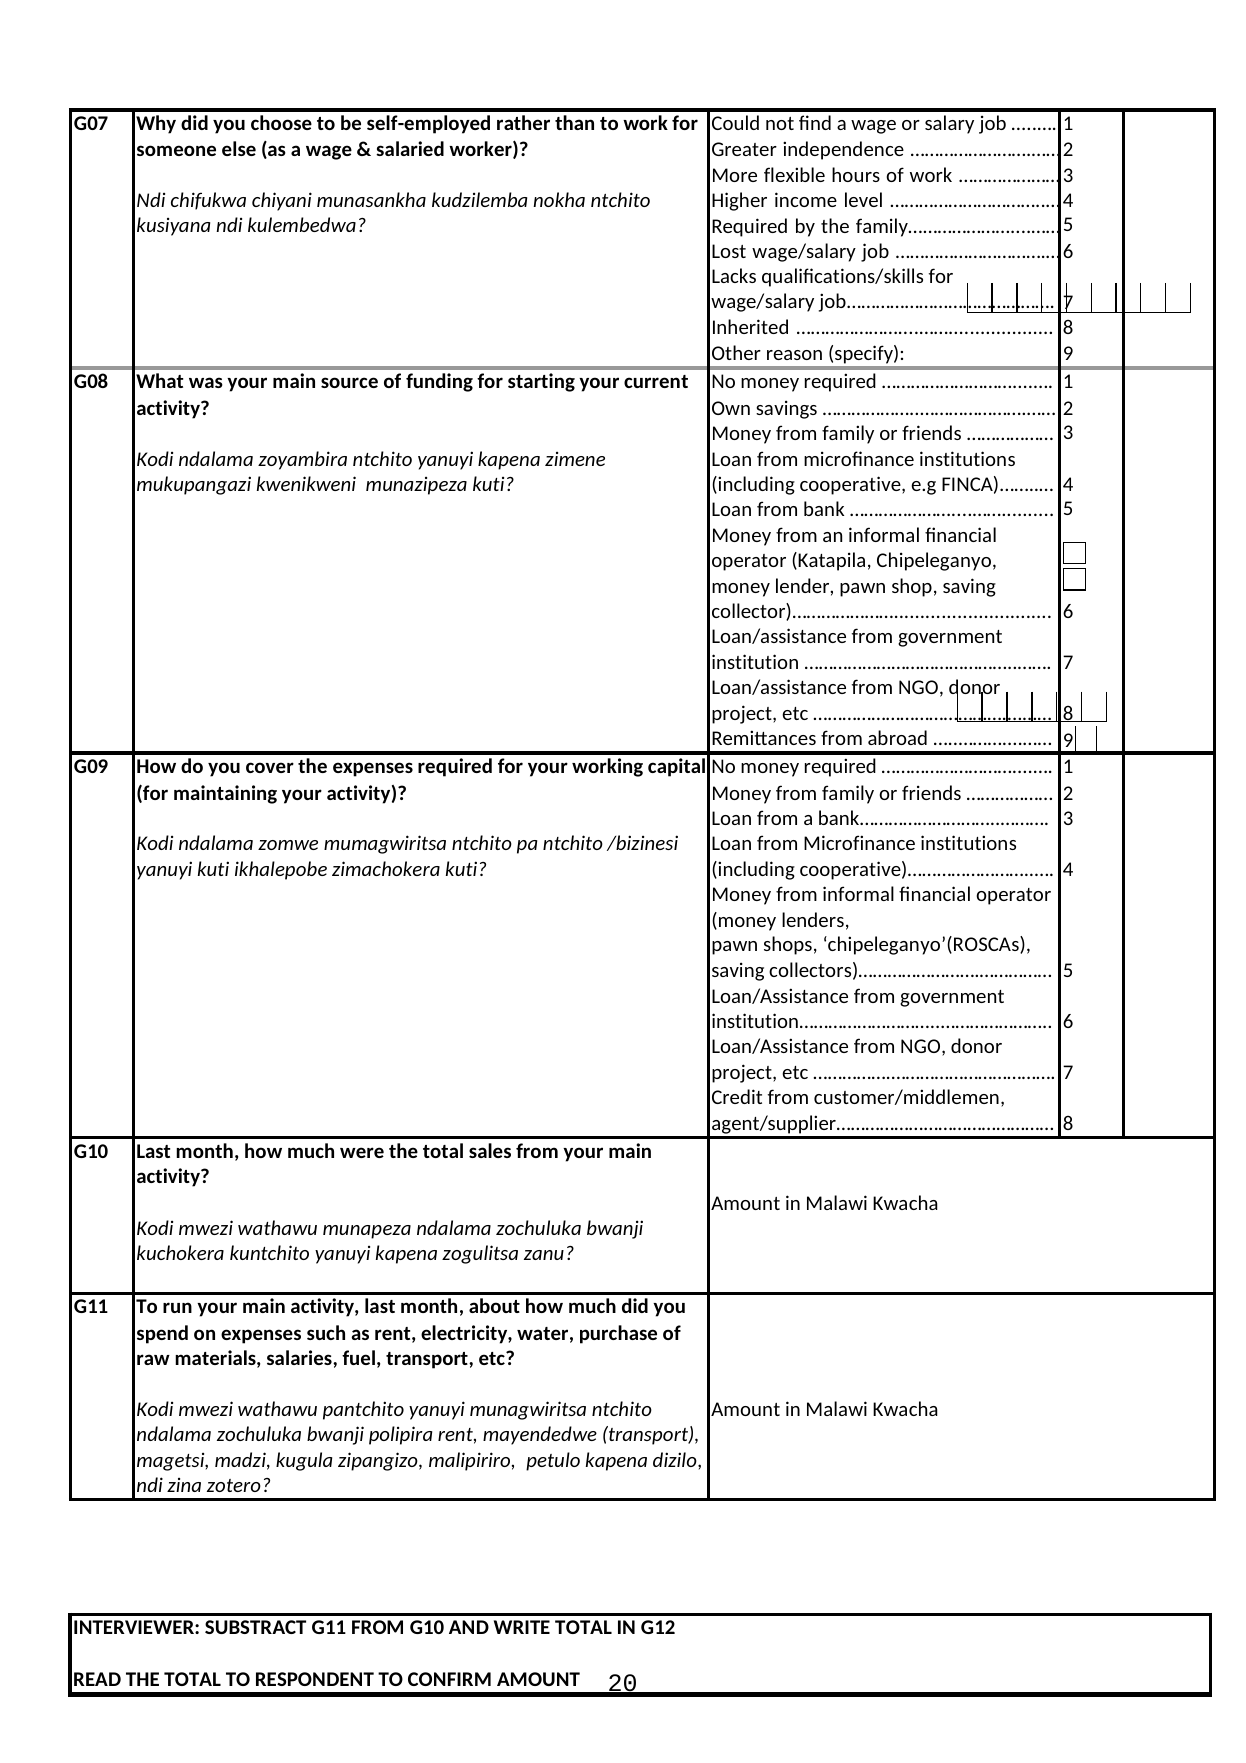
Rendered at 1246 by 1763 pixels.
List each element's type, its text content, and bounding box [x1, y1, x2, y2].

table_cell No money required ………………………....…. Own savings ………………..………………….…… Money from family or friends ……………… Loan from microfinance institutions (including cooperative, e.g FINCA)……..… Loan from bank …………………....…….......... Money from an informal financial operator (Katapila, Chipeleganyo, money lender, pawn shop, saving collector)………………….............................. Loan/assistance from government institution ……………………………………..……. Loan/assistance from NGO, donor project, etc …………………………………....…… Remittances from abroad …..………....…… [710, 370, 1058, 751]
table_cell [1097, 726, 1122, 751]
table_cell No money required ………………………....…. Money from family or friends ……………… Loan from a bank………………………..………. Loan from Microfinance institutions (including cooperative)……………………..…. Money from informal financial operator (money lenders, pawn shops, ‘chipeleganyo’(ROSCAs), saving collectors)…………………….…………… Loan/Assistance from government institution………………………..………………….. Loan/Assistance from NGO, donor project, etc …………….……………………………. Credit from customer/middlemen, agent/supplier……………………………………… [710, 755, 1058, 1136]
table_cell 1 2 3 4 5 6 7 8 [1061, 370, 1122, 726]
table_cell [1125, 112, 1213, 366]
table_cell 9 [1061, 726, 1075, 751]
table_cell Amount in Malawi Kwacha [710, 1295, 1213, 1498]
table_cell G09 [72, 755, 132, 1136]
table_cell G08 [72, 370, 132, 751]
table_cell What was your main source of funding for starting your current activity? Kodi ndalama zoyambira ntchito yanuyi kapena zimene mukupangazi kwenikweni munazipeza kuti? [135, 370, 707, 751]
table_cell Last month, how much were the total sales from your main activity? Kodi mwezi wathawu munapeza ndalama zochuluka bwanji kuchokera kuntchito yanuyi kapena zogulitsa zanu? [135, 1139, 707, 1292]
table_cell Amount in Malawi Kwacha [710, 1139, 1213, 1292]
table_cell Why did you choose to be self-employed rather than to work for someone else (as a wage & salaried worker)? Ndi chifukwa chiyani munasankha kudzilemba nokha ntchito kusiyana ndi kulembedwa? [135, 112, 707, 366]
table_cell How do you cover the expenses required for your working capital (for maintaining your activity)? Kodi ndalama zomwe mumagwiritsa ntchito pa ntchito /bizinesi yanuyi kuti ikhalepobe zimachokera kuti? [135, 755, 707, 1136]
table_cell [1125, 370, 1213, 751]
table_cell G07 [72, 112, 132, 366]
table_cell G11 [72, 1295, 132, 1498]
table_cell 1 2 3 4 5 6 7 8 9 [1061, 112, 1122, 366]
table_cell 1 2 3 4 5 6 7 8 [1061, 755, 1122, 1136]
table_cell To run your main activity, last month, about how much did you spend on expenses such as rent, electricity, water, purchase of raw materials, salaries, fuel, transport, etc? Kodi mwezi wathawu pantchito yanuyi munagwiritsa ntchito ndalama zochuluka bwanji polipira rent, mayendedwe (transport), magetsi, madzi, kugula zipangizo, malipiriro, petulo kapena dizilo, ndi zina zotero? [135, 1295, 707, 1498]
table_header INTERVIEWER: SUBSTRACT G11 FROM G10 AND WRITE TOTAL IN G12 READ THE TOTAL TO RESPONDENT TO CONFIRM AMOUNT [72, 1616, 1209, 1692]
table_cell Could not find a wage or salary job …..…. Greater independence …………………….…… More flexible hours of work ………………… Higher income level …………………………..… Required by the family…………………....…… Lost wage/salary job ………………………….… Lacks qualifications/skills for wage/salary job……………………………………. Inherited …………………....…….................... Other reason (specify): [710, 112, 1058, 366]
table_cell [1125, 755, 1213, 1136]
table_cell G10 [72, 1139, 132, 1292]
table_cell [1076, 726, 1096, 751]
